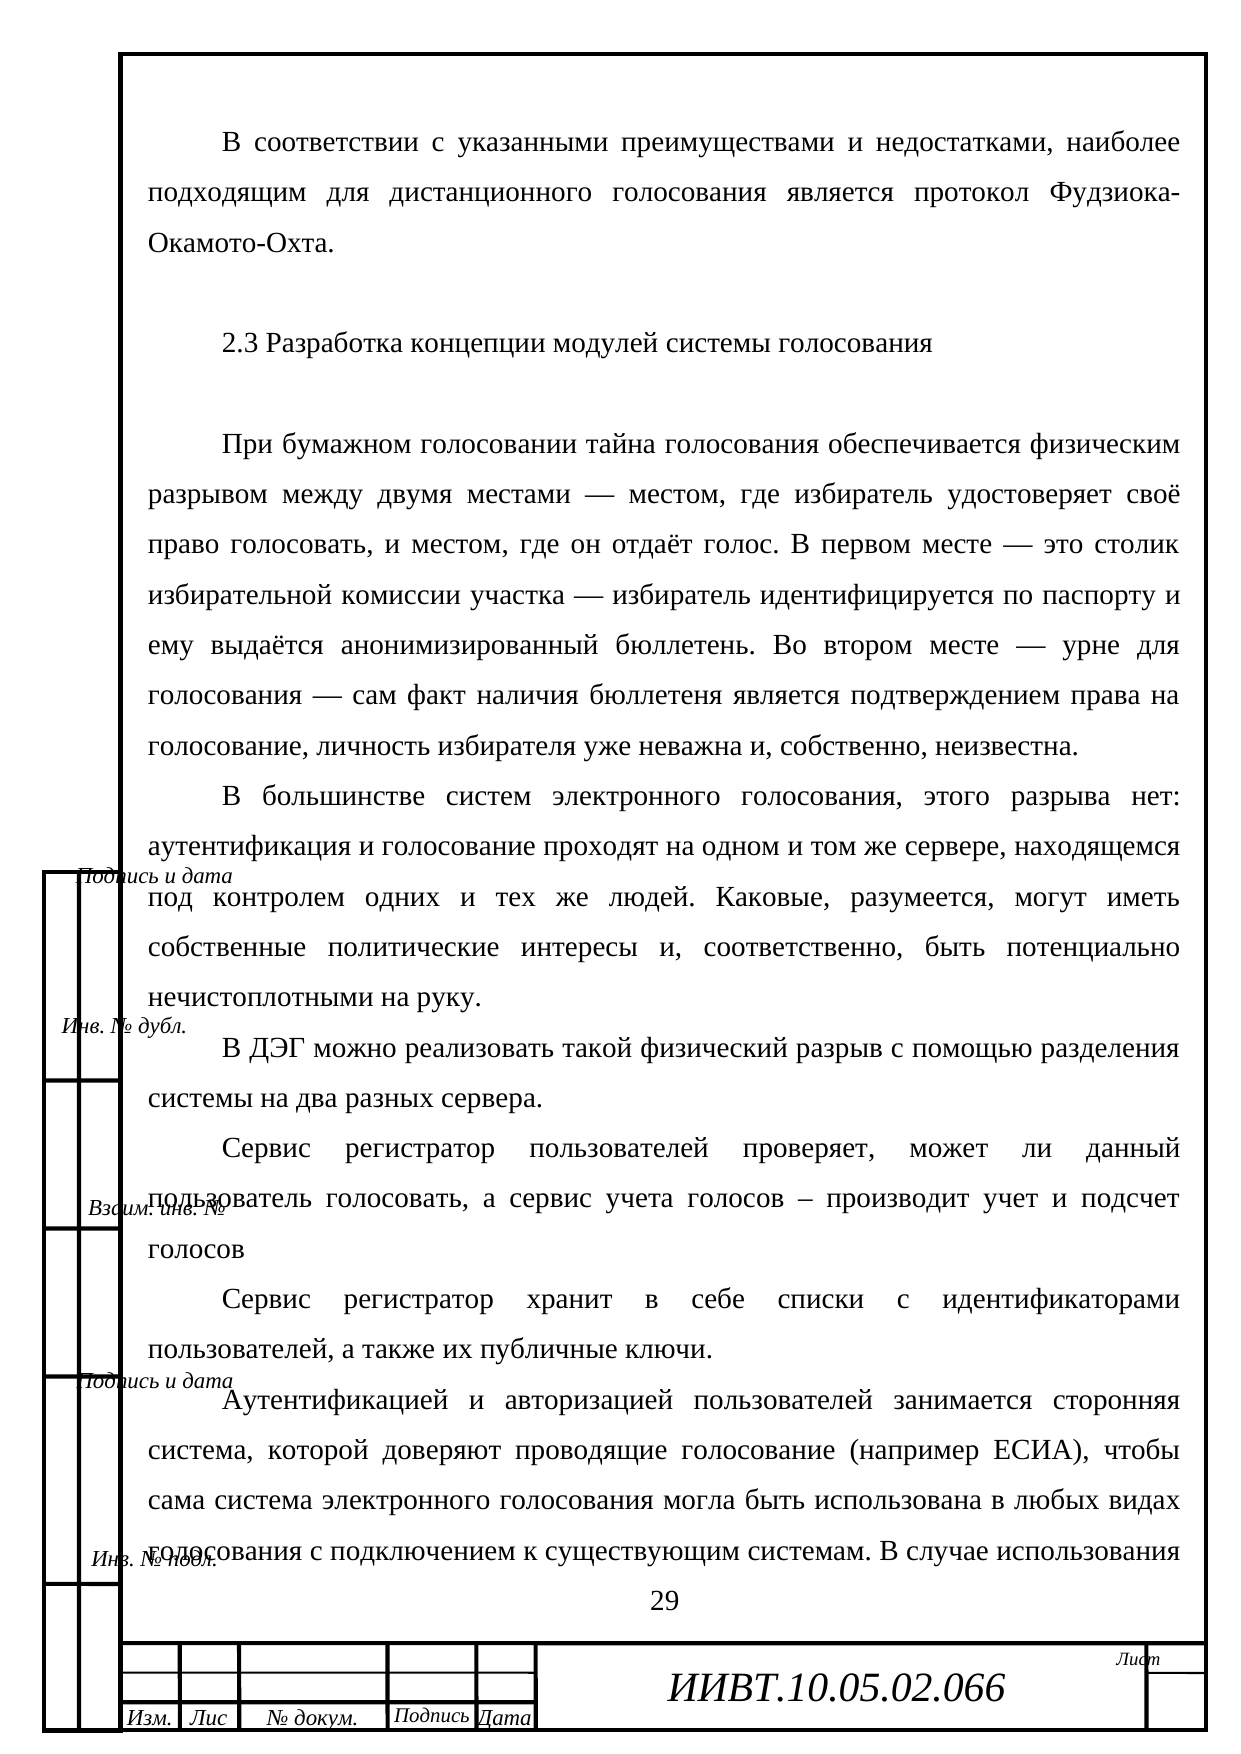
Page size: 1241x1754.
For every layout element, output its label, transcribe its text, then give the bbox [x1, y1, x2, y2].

text Сервис регистратор пользователей проверяет, может ли данный пользователь голосовать, а сервис учета голосов – производит учет и подсчет голосов [148, 1130, 1181, 1264]
text Сервис регистратор хранит в себе списки с идентификаторами пользователей, а также их публичные ключи. [148, 1281, 1181, 1365]
text В соответствии с указанными преимуществами и недостатками, наиболее подходящим для дистанционного голосования является протокол Фудзиока-Окамото-Охта. [148, 124, 1181, 258]
subtitle 2.3 Разработка концепции модулей системы голосования [148, 325, 1181, 359]
text В ДЭГ можно реализовать такой физический разрыв с помощью разделения системы на два разных сервера. [148, 1030, 1181, 1113]
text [148, 1382, 1181, 1566]
text При бумажном голосовании тайна голосования обеспечивается физическим разрывом между двумя местами — местом, где избиратель удостоверяет своё право голосовать, и местом, где он отдаёт голос. В первом месте — это столик избирательной комиссии участка — избиратель идентифицируется по паспорту и ему выдаётся анонимизированный бюллетень. Во втором месте — урне для голосования — сам факт наличия бюллетеня является подтверждением права на голосование, личность избирателя уже неважна и, собственно, неизвестна. [148, 426, 1181, 761]
text В большинстве систем электронного голосования, этого разрыва нет: аутентификация и голосование проходят на одном и том же сервере, находящемся под контролем одних и тех же людей. Каковые, разумеется, могут иметь собственные политические интересы и, соответственно, быть потенциально нечистоплотными на руку. [148, 778, 1181, 1013]
